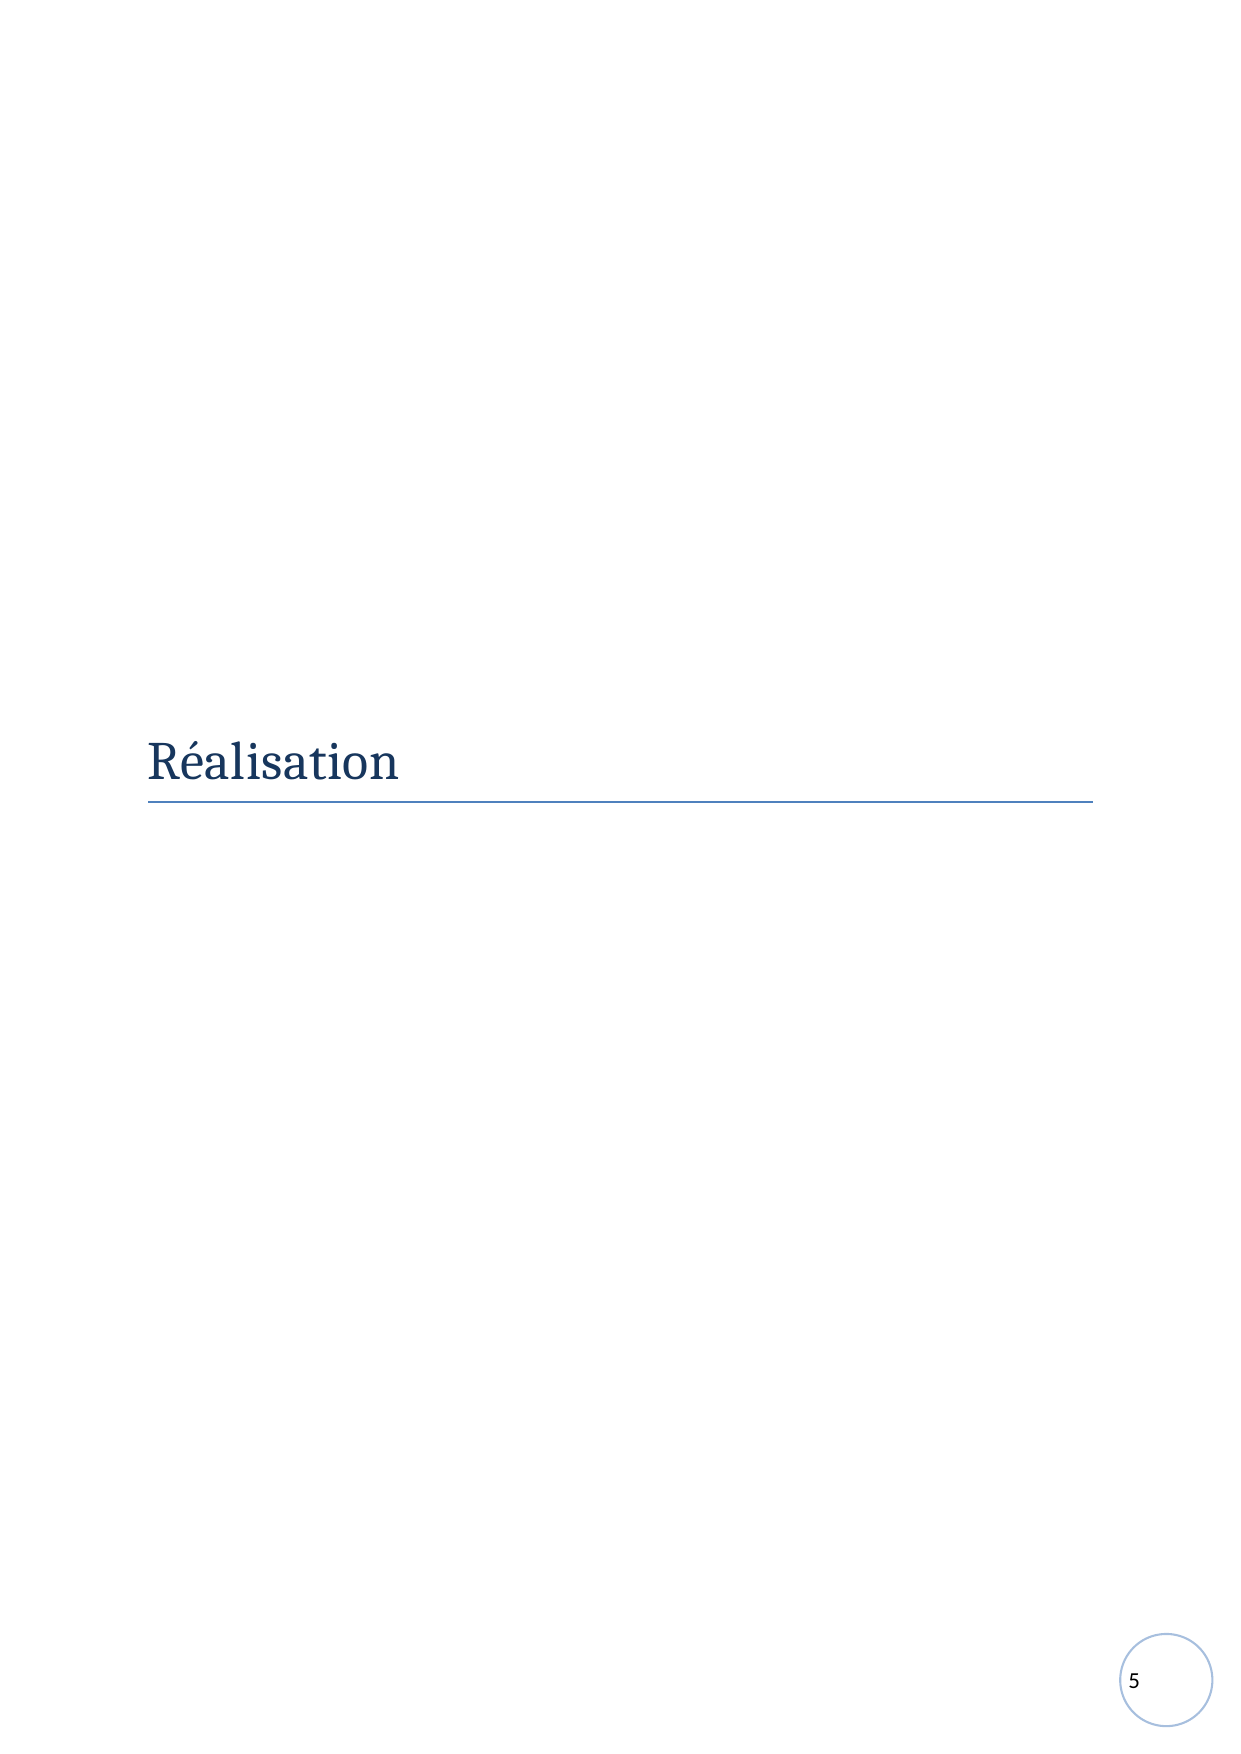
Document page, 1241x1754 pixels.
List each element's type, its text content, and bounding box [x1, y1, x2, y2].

title Réalisation [148, 731, 1093, 801]
